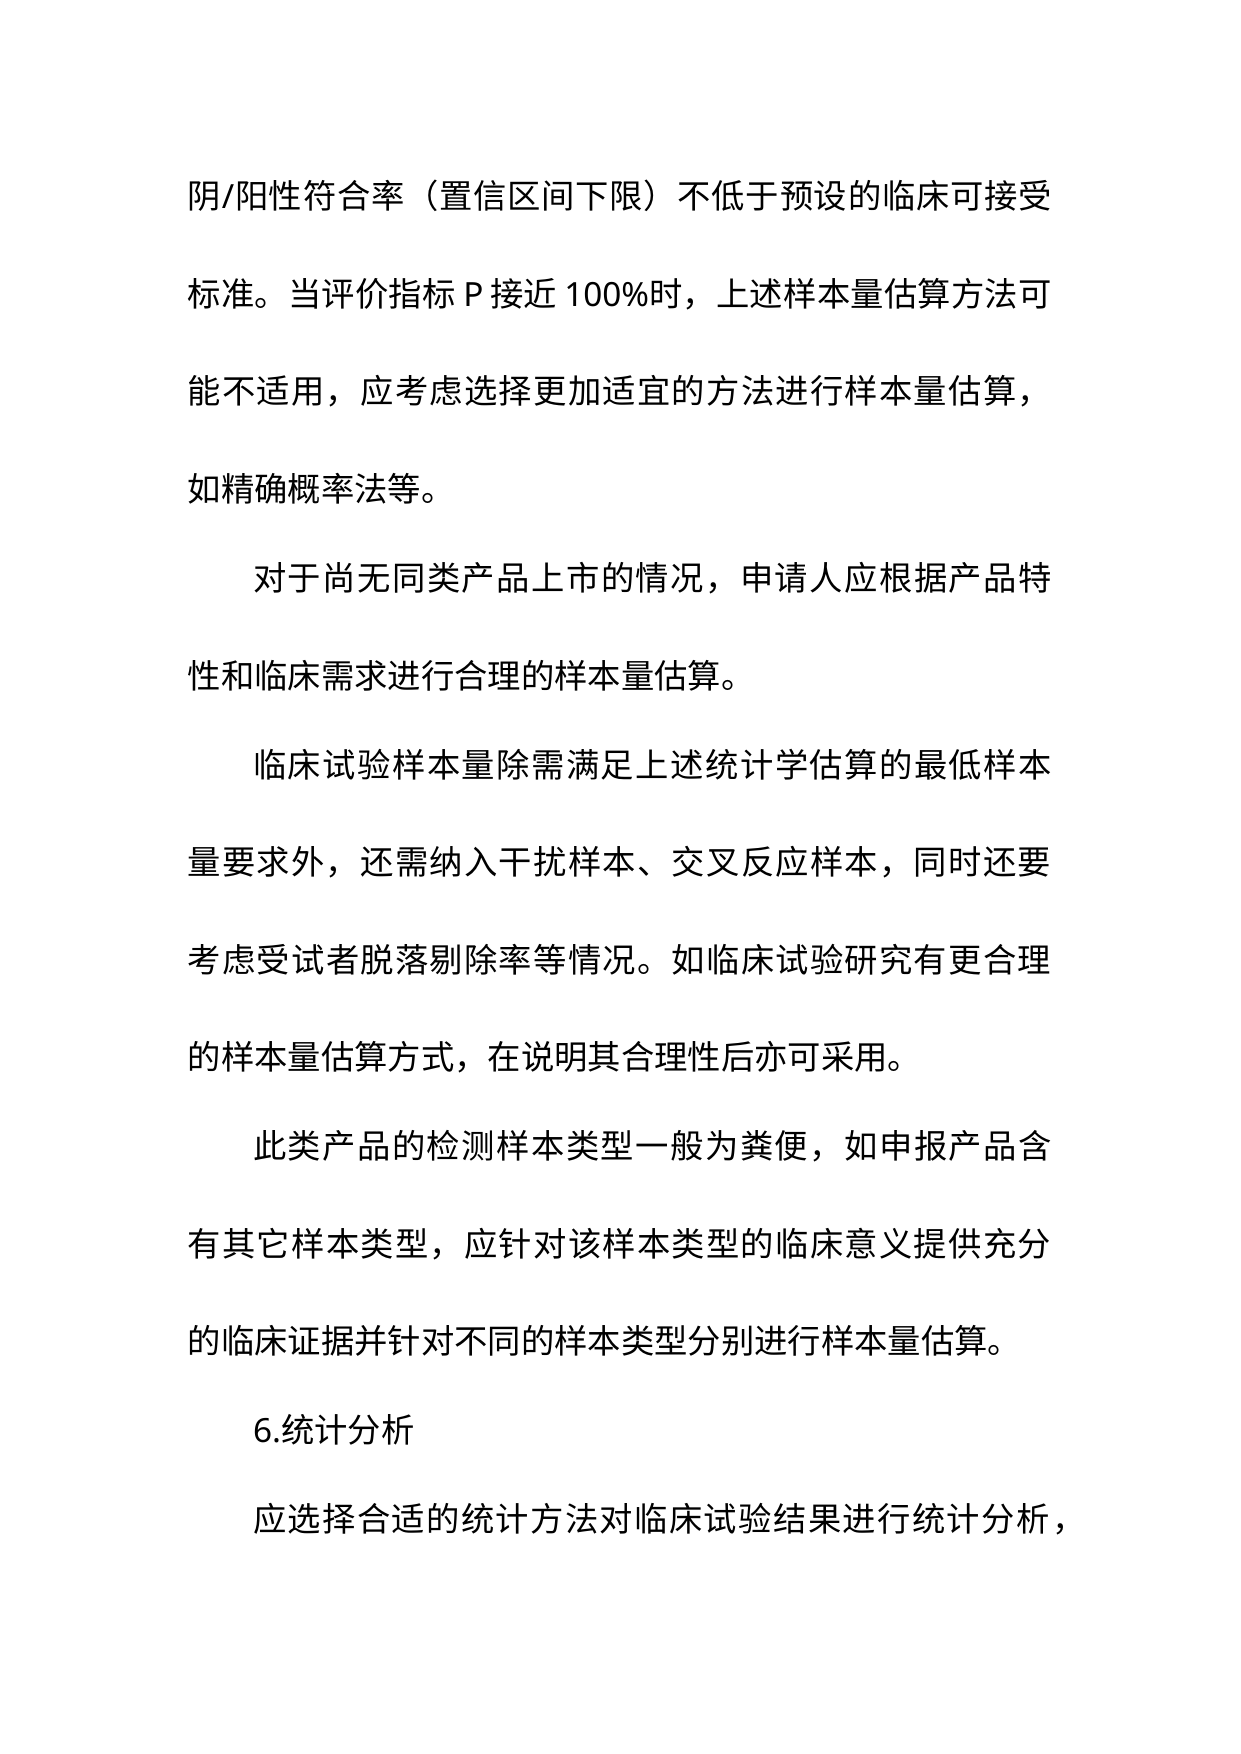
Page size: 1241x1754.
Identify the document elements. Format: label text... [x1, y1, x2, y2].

text 对于尚无同类产品上市的情况，申请人应根据产品特性和临床需求进行合理的样本量估算。 [187, 543, 1053, 706]
text 临床试验样本量除需满足上述统计学估算的最低样本量要求外，还需纳入干扰样本、交叉反应样本，同时还要考虑受试者脱落剔除率等情况。如临床试验研究有更合理的样本量估算方式，在说明其合理性后亦可采用。 [187, 730, 1053, 1088]
text 此类产品的检测样本类型一般为粪便，如申报产品含有其它样本类型，应针对该样本类型的临床意义提供充分的临床证据并针对不同的样本类型分别进行样本量估算。 [187, 1112, 1053, 1372]
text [187, 1485, 1053, 1550]
text 6.统计分析 [187, 1396, 1053, 1461]
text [187, 162, 1053, 519]
